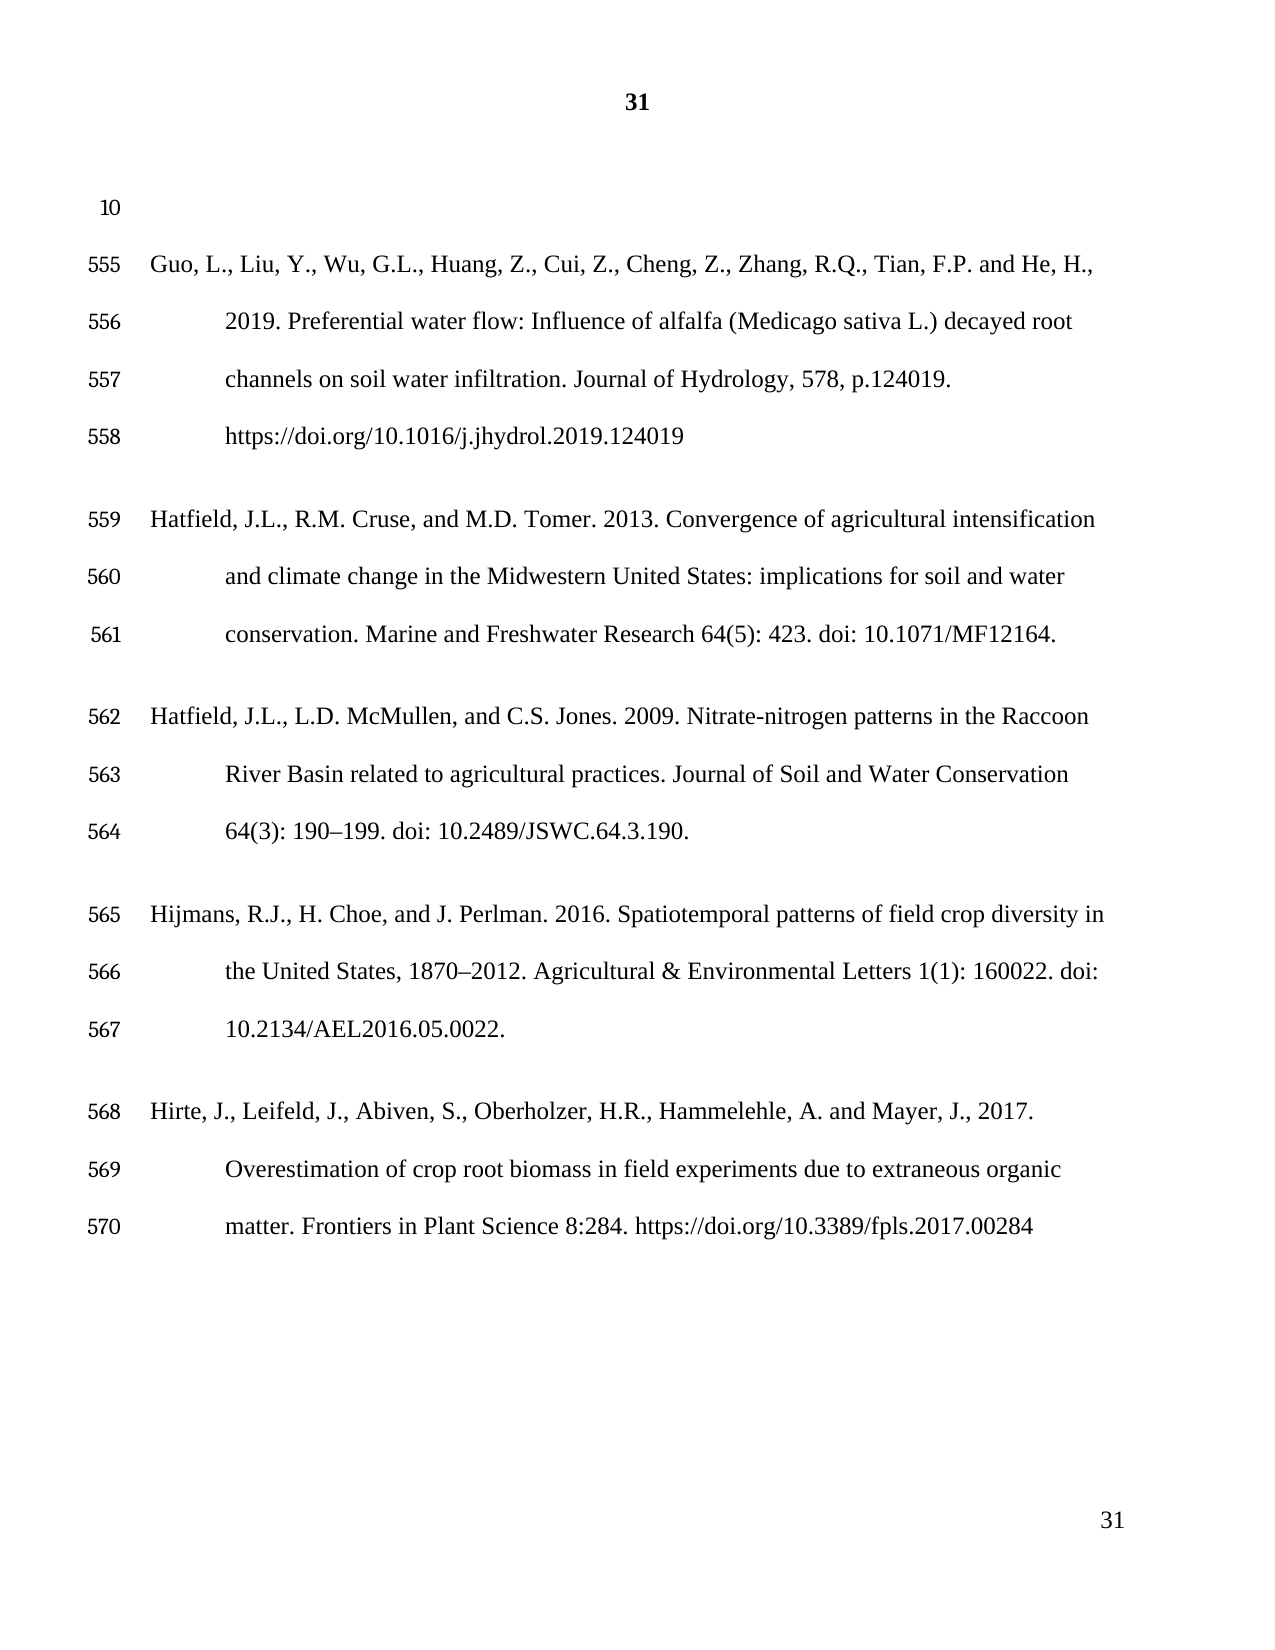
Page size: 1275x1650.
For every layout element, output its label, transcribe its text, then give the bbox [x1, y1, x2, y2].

text Hatfield, J.L., R.M. Cruse, and M.D. Tomer. 2013. Convergence of agricultural intensification and climate change in the Midwestern United States: implications for soil and water conservation. Marine and Freshwater Research 64(5): 423. doi: 10.1071/MF12164. [150, 504, 1125, 647]
text Hatfield, J.L., L.D. McMullen, and C.S. Jones. 2009. Nitrate-nitrogen patterns in the Raccoon River Basin related to agricultural practices. Journal of Soil and Water Conservation 64(3): 190–199. doi: 10.2489/JSWC.64.3.190. [150, 701, 1125, 845]
text Guo, L., Liu, Y., Wu, G.L., Huang, Z., Cui, Z., Cheng, Z., Zhang, R.Q., Tian, F.P. and He, H., 2019. Preferential water flow: Influence of alfalfa (Medicago sativa L.) decayed root channels on soil water infiltration. Journal of Hydrology, 578, p.124019. https://doi.org/10.1016/j.jhydrol.2019.124019 [150, 249, 1125, 450]
text Hirte, J., Leifeld, J., Abiven, S., Oberholzer, H.R., Hammelehle, A. and Mayer, J., 2017. Overestimation of crop root biomass in field experiments due to extraneous organic matter. Frontiers in Plant Science 8:284. https://doi.org/10.3389/fpls.2017.00284 [150, 1096, 1125, 1240]
text Hijmans, R.J., H. Choe, and J. Perlman. 2016. Spatiotemporal patterns of field crop diversity in the United States, 1870–2012. Agricultural & Environmental Letters 1(1): 160022. doi: 10.2134/AEL2016.05.0022. [150, 899, 1125, 1042]
